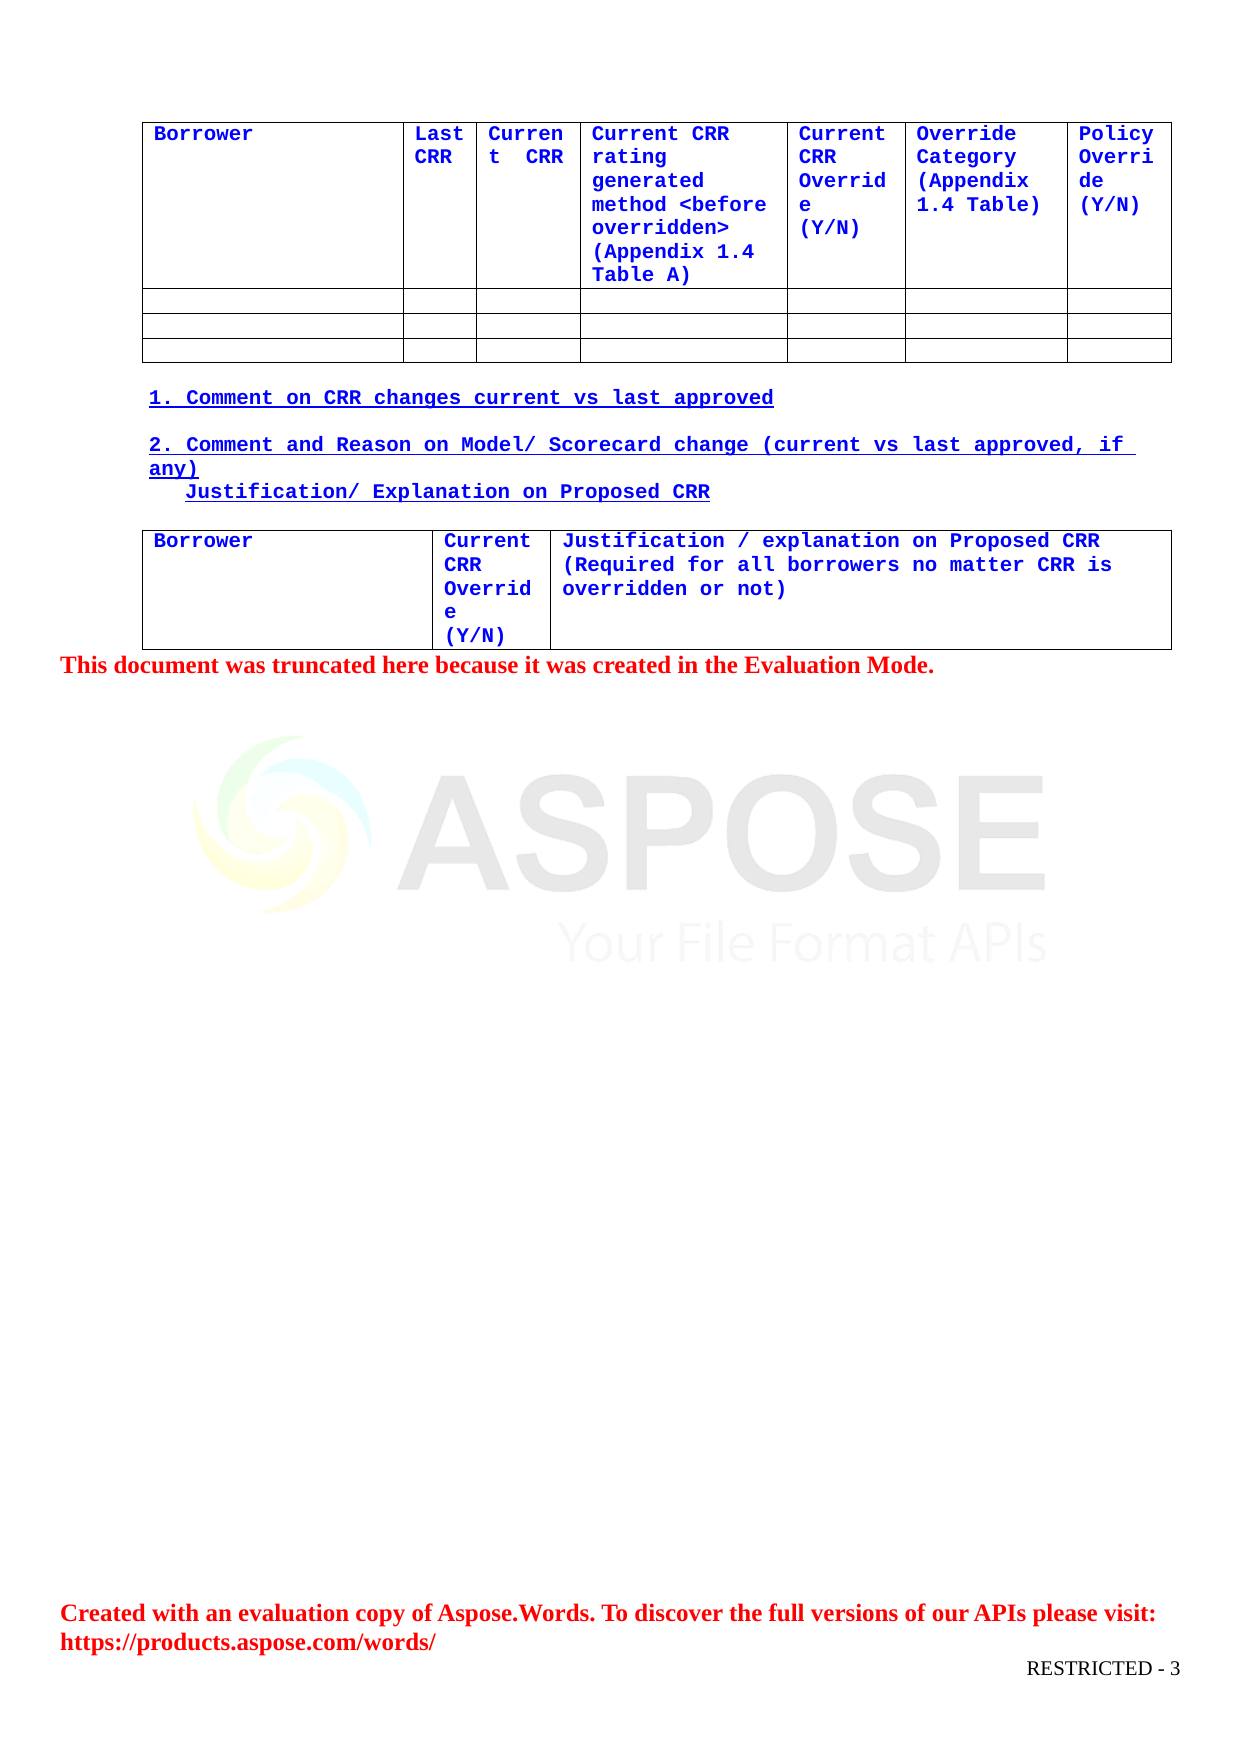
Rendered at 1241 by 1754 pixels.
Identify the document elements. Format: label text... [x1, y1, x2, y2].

table_header Policy Override (Y/N) [1068, 123, 1171, 288]
text 2. Comment and Reason on Model/ Scorecard change (current vs last approved, if any) [149, 434, 1180, 481]
table_cell [581, 339, 787, 362]
table_header Borrower [143, 123, 403, 288]
table_cell [1068, 289, 1171, 313]
table_header Current CRR Override (Y/N) [788, 123, 905, 288]
table_cell [581, 314, 787, 337]
table_cell [581, 289, 787, 313]
table_header Justification / explanation on Proposed CRR (Required for all borrowers no matter CRR is overridden or not) [551, 531, 1171, 649]
table_cell [404, 339, 476, 362]
table_cell [788, 314, 905, 337]
table_cell [906, 289, 1067, 313]
text This document was truncated here because it was created in the Evaluation Mode. [60, 650, 1180, 678]
table_header Current CRR [477, 123, 580, 288]
table_header Current CRR Override (Y/N) [433, 531, 550, 649]
table_cell [477, 289, 580, 313]
table_cell [788, 289, 905, 313]
table_cell [906, 339, 1067, 362]
table_cell [143, 289, 403, 313]
table_header Override Category (Appendix 1.4 Table) [906, 123, 1067, 288]
table_cell [477, 339, 580, 362]
table_cell [143, 314, 403, 337]
table_header Last CRR [404, 123, 476, 288]
text 1. Comment on CRR changes current vs last approved [149, 387, 1180, 411]
table_cell [906, 314, 1067, 337]
table_cell [788, 339, 905, 362]
table_cell [404, 289, 476, 313]
text Justification/ Explanation on Proposed CRR [60, 481, 1180, 505]
table_cell [404, 314, 476, 337]
table_header Current CRR rating generated method <before overridden> (Appendix 1.4 Table A) [581, 123, 787, 288]
table_cell [143, 339, 403, 362]
table_cell [1068, 314, 1171, 337]
table_cell [1068, 339, 1171, 362]
table_header Borrower [143, 531, 432, 649]
table_cell [477, 314, 580, 337]
